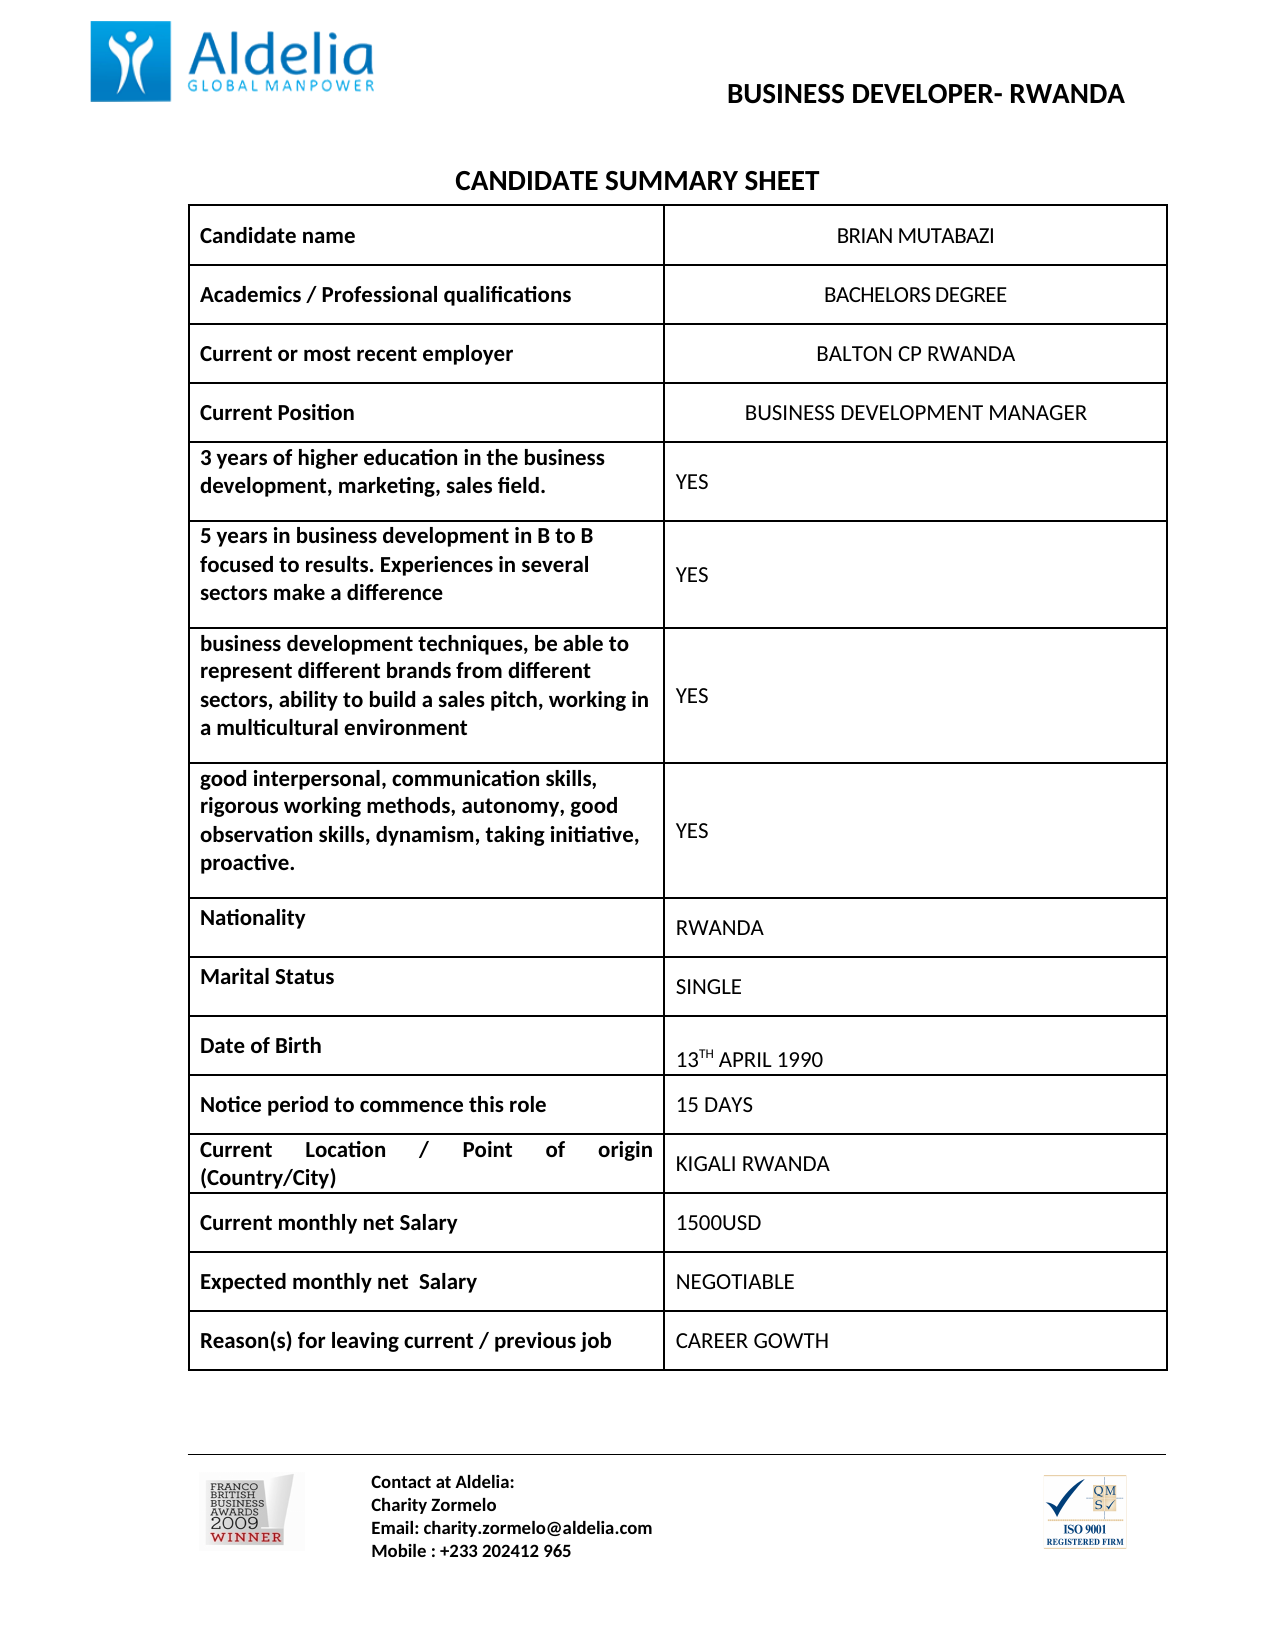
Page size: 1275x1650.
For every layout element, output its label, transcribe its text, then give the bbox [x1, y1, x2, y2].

picture [90, 21, 374, 102]
table_cell Notice period to commence this role [190, 1076, 663, 1133]
table_cell 13TH APRIL 1990 [665, 1017, 1166, 1074]
table_header Candidate name [190, 206, 663, 263]
table_cell CAREER GOWTH [665, 1312, 1166, 1369]
table_cell 15 DAYS [665, 1076, 1166, 1133]
table_cell YES [665, 764, 1166, 897]
table_cell Nationality [190, 899, 663, 956]
table_cell Current Position [190, 384, 663, 441]
table_cell SINGLE [665, 958, 1166, 1015]
table_cell business development techniques, be able to represent different brands from different sectors, ability to build a sales pitch, working in a multicultural environment [190, 629, 663, 762]
table_cell good interpersonal, communication skills, rigorous working methods, autonomy, good observation skills, dynamism, taking initiative, proactive. [190, 764, 663, 897]
table_cell 5 years in business development in B to B focused to results. Experiences in several sectors make a difference [190, 522, 663, 627]
picture [1043, 1475, 1127, 1549]
table_cell Current or most recent employer [190, 325, 663, 382]
table_cell YES [665, 629, 1166, 762]
table_cell YES [665, 443, 1166, 519]
table_cell Date of Birth [190, 1017, 663, 1074]
table_cell Reason(s) for leaving current / previous job [190, 1312, 663, 1369]
table_cell RWANDA [665, 899, 1166, 956]
table_cell YES [665, 522, 1166, 627]
table_cell BUSINESS DEVELOPMENT MANAGER [665, 384, 1166, 441]
table_cell BACHELORS DEGREE [665, 266, 1166, 322]
table_cell NEGOTIABLE [665, 1253, 1166, 1310]
subtitle CANDIDATE SUMMARY SHEET [150, 162, 1125, 198]
table_cell Current monthly net Salary [190, 1194, 663, 1251]
table_cell BALTON CP RWANDA [665, 325, 1166, 382]
picture [126, 32, 136, 42]
table_cell 1500USD [665, 1194, 1166, 1251]
table_cell Marital Status [190, 958, 663, 1015]
table_cell 3 years of higher education in the business development, marketing, sales field. [190, 443, 663, 519]
picture [198, 1472, 306, 1551]
table_header BRIAN MUTABAZI [665, 206, 1166, 263]
table_cell Expected monthly net Salary [190, 1253, 663, 1310]
table_cell KIGALI RWANDA [665, 1135, 1166, 1192]
table_cell Academics / Professional qualifications [190, 266, 663, 322]
table_cell Current Location / Point of origin (Country/City) [190, 1135, 663, 1192]
